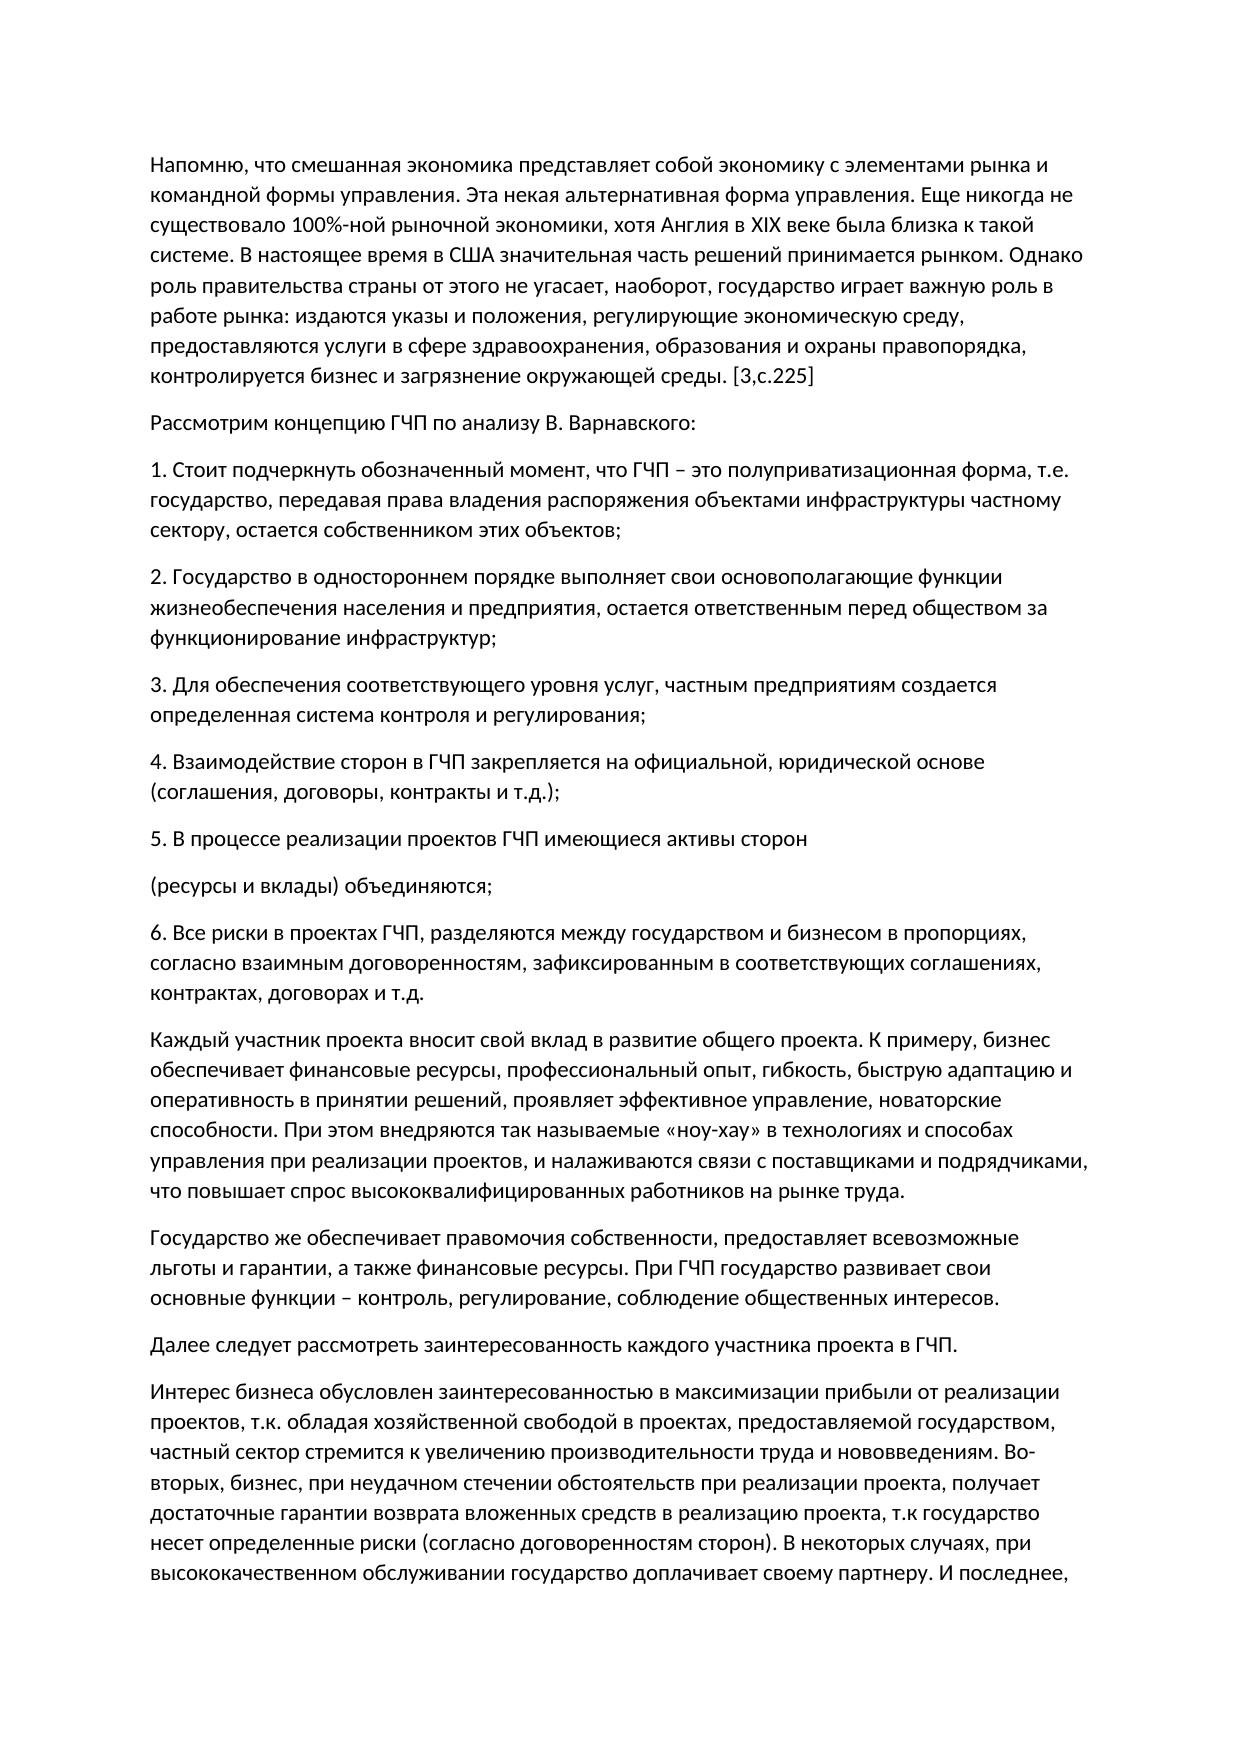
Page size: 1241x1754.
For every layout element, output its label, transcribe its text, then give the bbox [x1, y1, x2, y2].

text Далее следует рассмотреть заинтересованность каждого участника проекта в ГЧП. [150, 1330, 1090, 1358]
text 1. Стоит подчеркнуть обозначенный момент, что ГЧП – это полуприватизационная форма, т.е. государство, передавая права владения распоряжения объектами инфраструктуры частному сектору, остается собственником этих объектов; [150, 455, 1090, 544]
text Государство же обеспечивает правомочия собственности, предоставляет всевозможные льготы и гарантии, а также финансовые ресурсы. При ГЧП государство развивает свои основные функции – контроль, регулирование, соблюдение общественных интересов. [150, 1223, 1090, 1311]
text Рассмотрим концепцию ГЧП по анализу В. Варнавского: [150, 408, 1090, 436]
text 5. В процессе реализации проектов ГЧП имеющиеся активы сторон [150, 824, 1090, 852]
text 2. Государство в одностороннем порядке выполняет свои основополагающие функции жизнеобеспечения населения и предприятия, остается ответственным перед обществом за функционирование инфраструктур; [150, 562, 1090, 651]
text 6. Все риски в проектах ГЧП, разделяются между государством и бизнесом в пропорциях, согласно взаимным договоренностям, зафиксированным в соответствующих соглашениях, контрактах, договорах и т.д. [150, 918, 1090, 1006]
text 3. Для обеспечения соответствующего уровня услуг, частным предприятиям создается определенная система контроля и регулирования; [150, 670, 1090, 728]
text (ресурсы и вклады) объединяются; [150, 871, 1090, 899]
text Каждый участник проекта вносит свой вклад в развитие общего проекта. К примеру, бизнес обеспечивает финансовые ресурсы, профессиональный опыт, гибкость, быструю адаптацию и оперативность в принятии решений, проявляет эффективное управление, новаторские способности. При этом внедряются так называемые «ноу-хау» в технологиях и способах управления при реализации проектов, и налаживаются связи с поставщиками и подрядчиками, что повышает спрос высококвалифицированных работников на рынке труда. [150, 1025, 1090, 1204]
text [150, 1377, 1090, 1586]
text 4. Взаимодействие сторон в ГЧП закрепляется на официальной, юридической основе (соглашения, договоры, контракты и т.д.); [150, 747, 1090, 805]
text Напомню, что смешанная экономика представляет собой экономику с элементами рынка и командной формы управления. Эта некая альтернативная форма управления. Еще никогда не существовало 100%-ной рыночной экономики, хотя Англия в XIX веке была близка к такой системе. В настоящее время в США значительная часть решений принимается рынком. Однако роль правительства страны от этого не угасает, наоборот, государство играет важную роль в работе рынка: издаются указы и положения, регулирующие экономическую среду, предоставляются услуги в сфере здравоохранения, образования и охраны правопорядка, контролируется бизнес и загрязнение окружающей среды. [3,с.225] [150, 150, 1090, 389]
